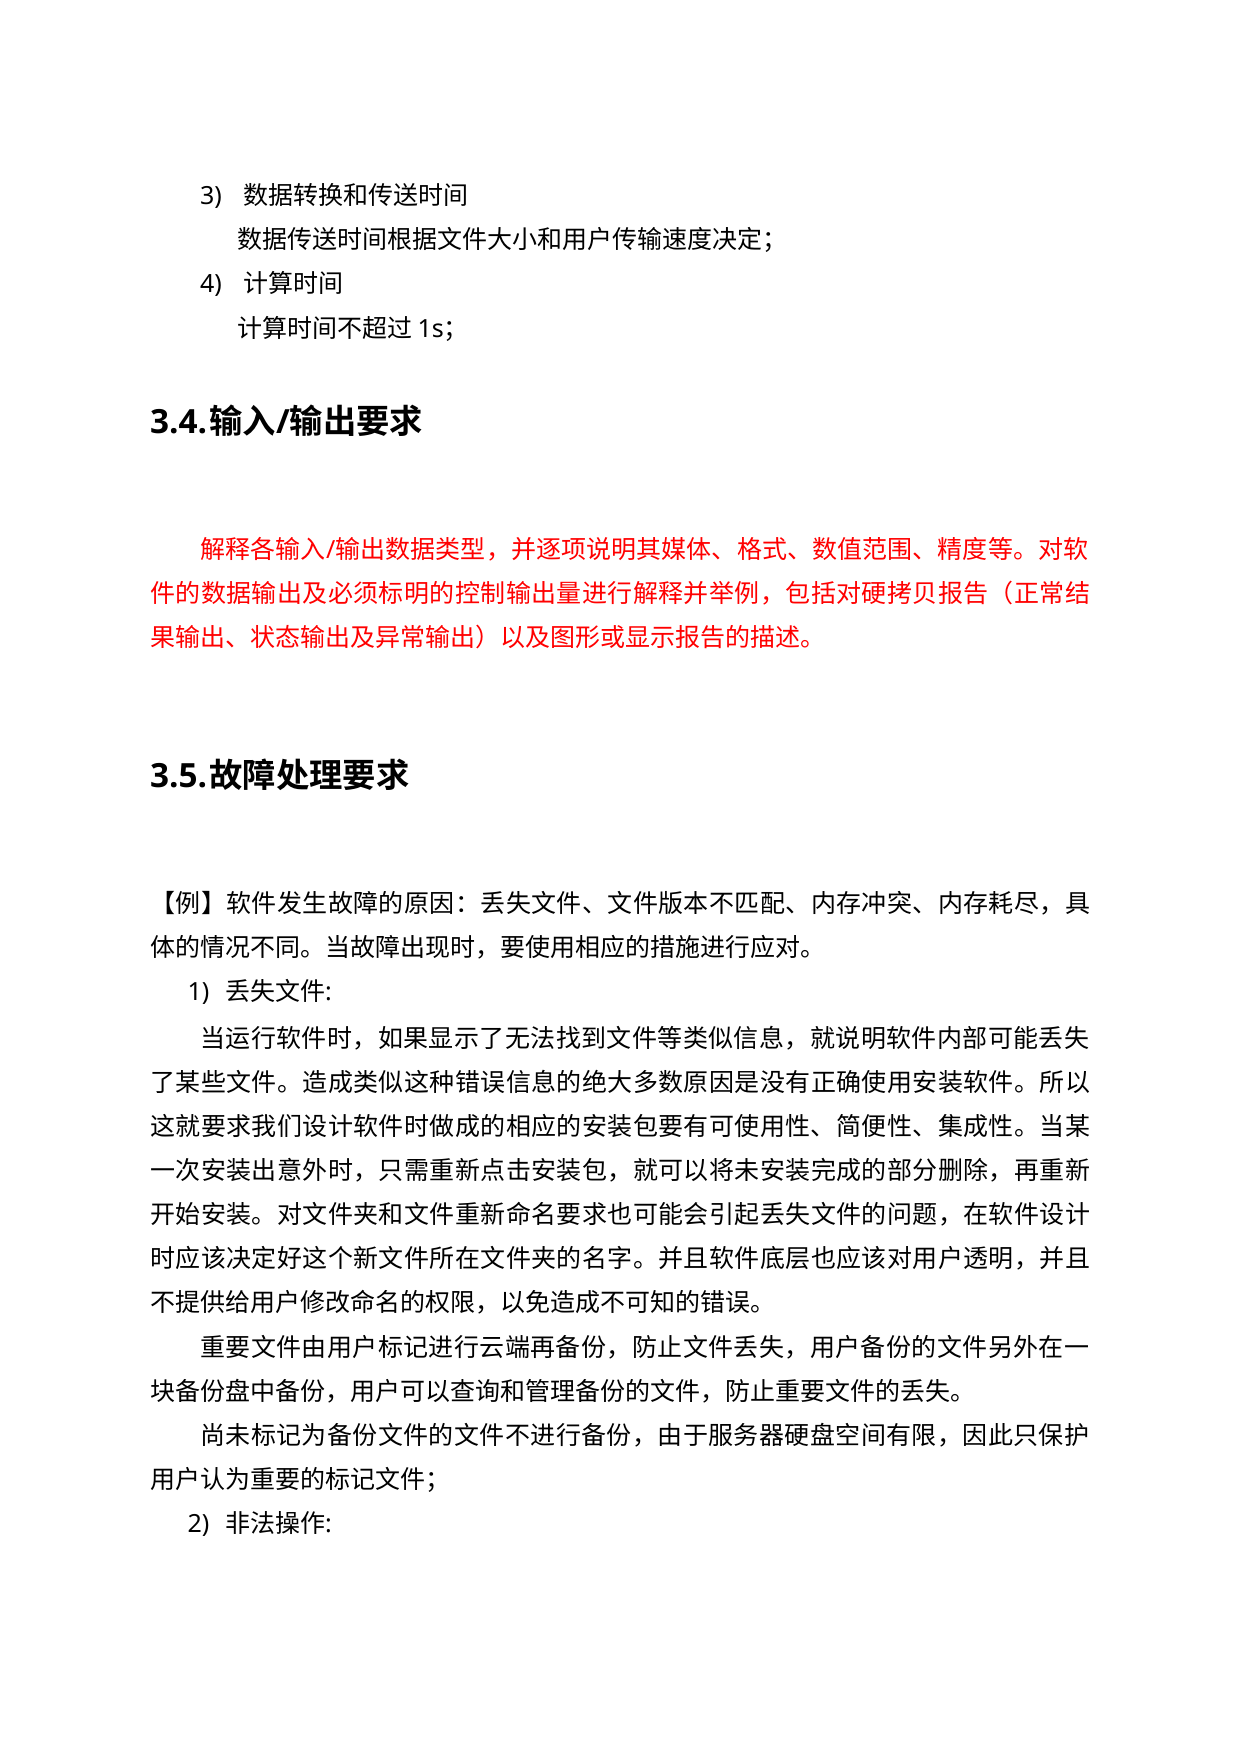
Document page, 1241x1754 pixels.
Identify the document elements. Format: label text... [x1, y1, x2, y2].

list 非法操作: [187, 1499, 1090, 1543]
list 丢失文件: [187, 968, 1090, 1012]
list 尚未标记为备份文件的文件不进行备份，由于服务器硬盘空间有限，因此只保护用户认为重要的标记文件； [150, 1411, 1090, 1499]
text 【例】软件发生故障的原因：丢失文件、文件版本不匹配、内存冲突、内存耗尽，具体的情况不同。当故障出现时，要使用相应的措施进行应对。 [150, 880, 1090, 968]
text 解释各输入/输出数据类型，并逐项说明其媒体、格式、数值范围、精度等。对软件的数据输出及必须标明的控制输出量进行解释并举例，包括对硬拷贝报告（正常结果输出、状态输出及异常输出）以及图形或显示报告的描述。 [150, 526, 1090, 658]
subtitle 故障处理要求 [150, 729, 1090, 817]
list 计算时间 [200, 260, 1090, 304]
text 数据传送时间根据文件大小和用户传输速度决定； [237, 216, 1090, 260]
list 重要文件由用户标记进行云端再备份，防止文件丢失，用户备份的文件另外在一块备份盘中备份，用户可以查询和管理备份的文件，防止重要文件的丢失。 [150, 1323, 1090, 1411]
list 数据转换和传送时间 [200, 172, 1090, 216]
subtitle 输入/输出要求 [150, 375, 1090, 463]
text 计算时间不超过1s； [237, 304, 1090, 348]
